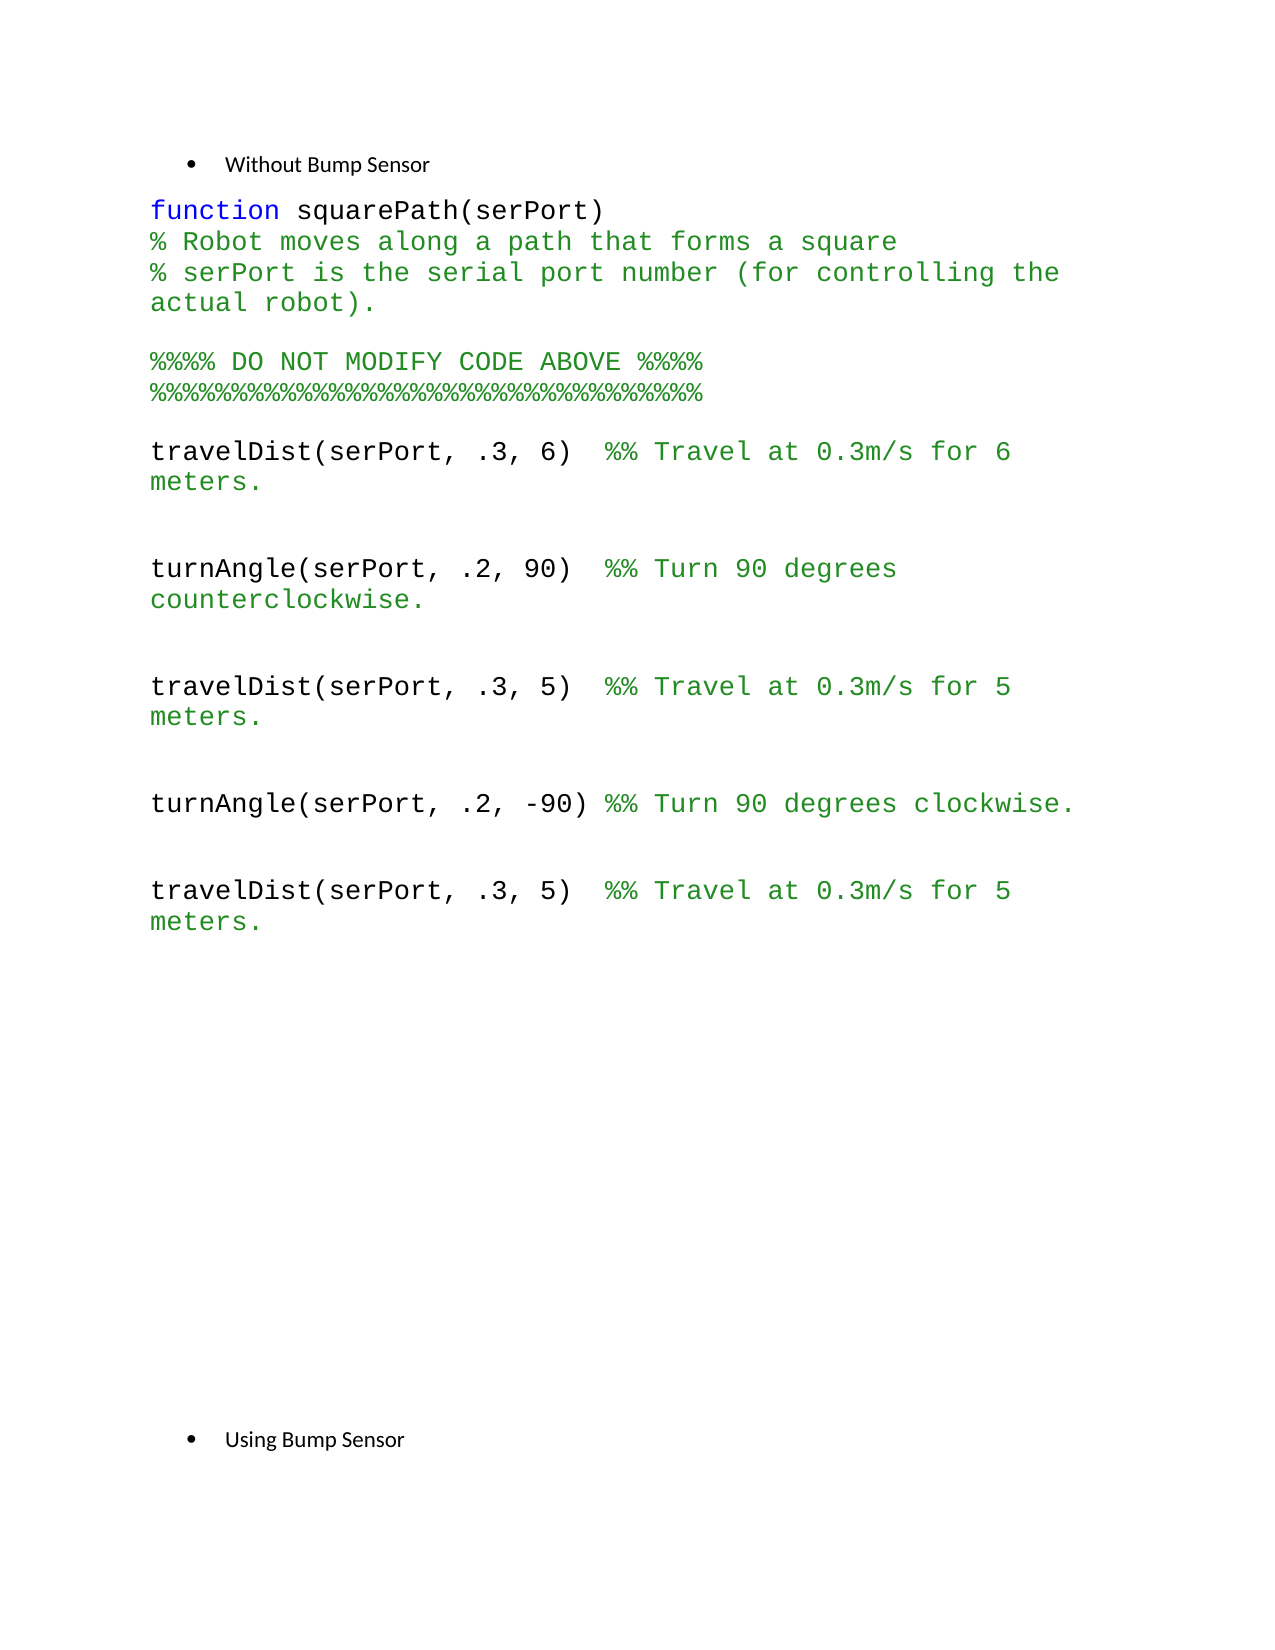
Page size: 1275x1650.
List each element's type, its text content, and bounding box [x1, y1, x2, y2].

text turnAngle(serPort, .2, 90) %% Turn 90 degrees counterclockwise. [150, 555, 1125, 616]
text travelDist(serPort, .3, 5) %% Travel at 0.3m/s for 5 meters. [150, 672, 1125, 734]
text %%%%%%%%%%%%%%%%%%%%%%%%%%%%%%%%%% [150, 378, 1125, 409]
text % serPort is the serial port number (for controlling the actual robot). [150, 258, 1125, 320]
text % Robot moves along a path that forms a square [150, 228, 1125, 258]
text travelDist(serPort, .3, 6) %% Travel at 0.3m/s for 6 meters. [150, 437, 1125, 499]
text %%%% DO NOT MODIFY CODE ABOVE %%%% [150, 348, 1125, 378]
text function squarePath(serPort) [150, 197, 1125, 228]
list Without Bump Sensor [187, 150, 1125, 178]
text travelDist(serPort, .3, 5) %% Travel at 0.3m/s for 5 meters. [150, 877, 1125, 938]
text turnAngle(serPort, .2, -90) %% Turn 90 degrees clockwise. [150, 790, 1125, 821]
list Using Bump Sensor [187, 1425, 1125, 1453]
